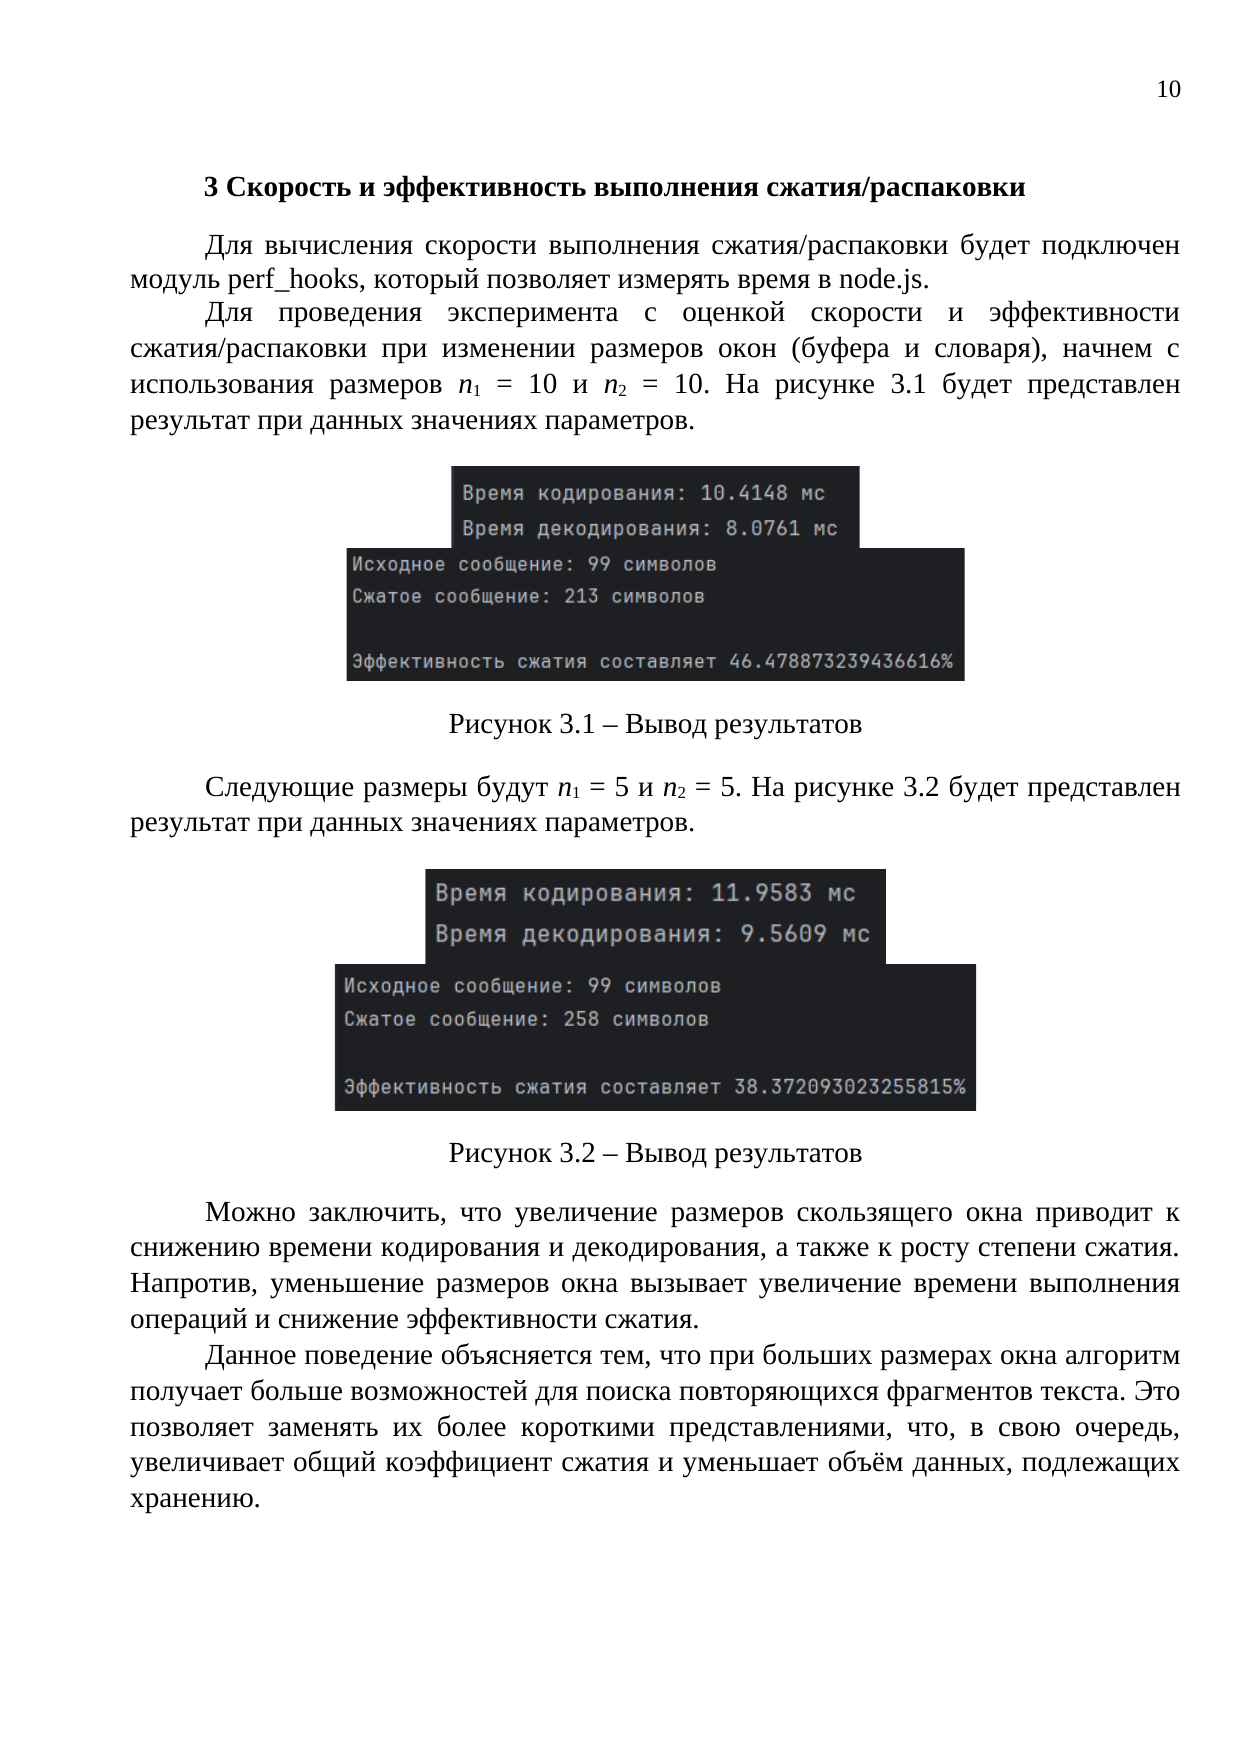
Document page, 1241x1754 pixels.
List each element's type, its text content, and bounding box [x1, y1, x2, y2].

text Рисунок 3.1 – Вывод результатов [130, 706, 1181, 739]
text Можно заключить, что увеличение размеров скользящего окна приводит к снижению времени кодирования и декодирования, а также к росту степени сжатия. Напротив, уменьшение размеров окна вызывает увеличение времени выполнения операций и снижение эффективности сжатия. [130, 1194, 1181, 1335]
picture [346, 466, 965, 681]
text Рисунок 3.2 – Вывод результатов [130, 1135, 1181, 1169]
text Для проведения эксперимента с оценкой скорости и эффективности сжатия/распаковки при изменении размеров окон (буфера и словаря), начнем с использования размеров n1 = 10 и n2 = 10. На рисунке 3.1 будет представлен результат при данных значениях параметров. [130, 294, 1181, 436]
text Следующие размеры будут n1 = 5 и n2 = 5. На рисунке 3.2 будет представлен результат при данных значениях параметров. [130, 769, 1181, 838]
text Для вычисления скорости выполнения сжатия/распаковки будет подключен модуль perf_hooks, который позволяет измерять время в node.js. [130, 227, 1181, 294]
picture [334, 869, 977, 1111]
text Данное поведение объясняется тем, что при больших размерах окна алгоритм получает больше возможностей для поиска повторяющихся фрагментов текста. Это позволяет заменять их более короткими представлениями, что, в свою очередь, увеличивает общий коэффициент сжатия и уменьшает объём данных, подлежащих хранению. [130, 1337, 1181, 1514]
subtitle 3 Скорость и эффективность выполнения сжатия/распаковки [130, 169, 1181, 202]
